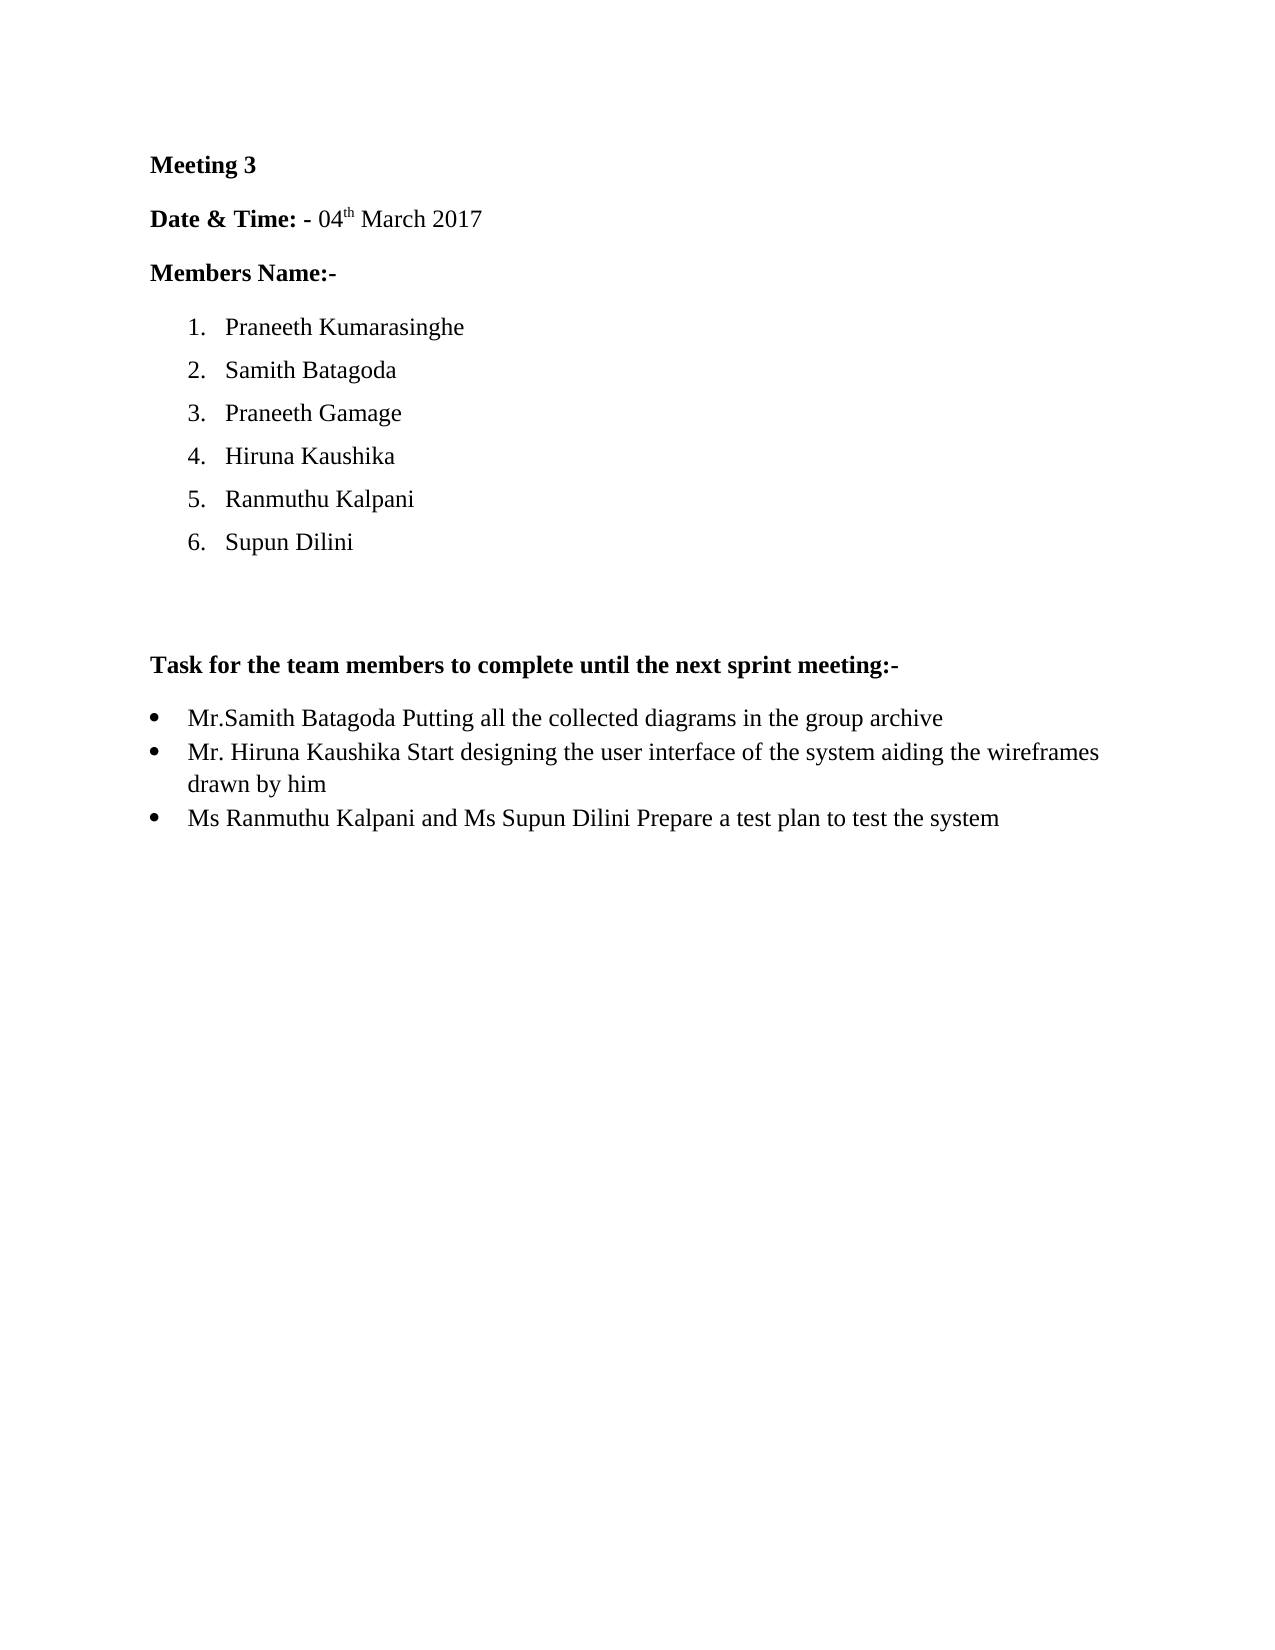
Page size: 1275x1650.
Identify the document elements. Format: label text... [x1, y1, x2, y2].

text Date & Time: - 04th March 2017 [150, 204, 1125, 233]
text Meeting 3 [150, 150, 1125, 179]
list Hiruna Kaushika [187, 441, 1125, 470]
text Members Name:- [150, 258, 1125, 286]
text Task for the team members to complete until the next sprint meeting:- [150, 650, 1125, 678]
list Mr. Hiruna Kaushika Start designing the user interface of the system aiding the wireframes drawn by him [150, 737, 1125, 798]
list Ranmuthu Kalpani [187, 484, 1125, 513]
list Praneeth Gamage [187, 398, 1125, 427]
list Mr.Samith Batagoda Putting all the collected diagrams in the group archive [150, 703, 1125, 732]
list Supun Dilini [187, 527, 1125, 556]
list Ms Ranmuthu Kalpani and Ms Supun Dilini Prepare a test plan to test the system [150, 803, 1125, 831]
list Samith Batagoda [187, 355, 1125, 383]
list Praneeth Kumarasinghe [187, 312, 1125, 340]
